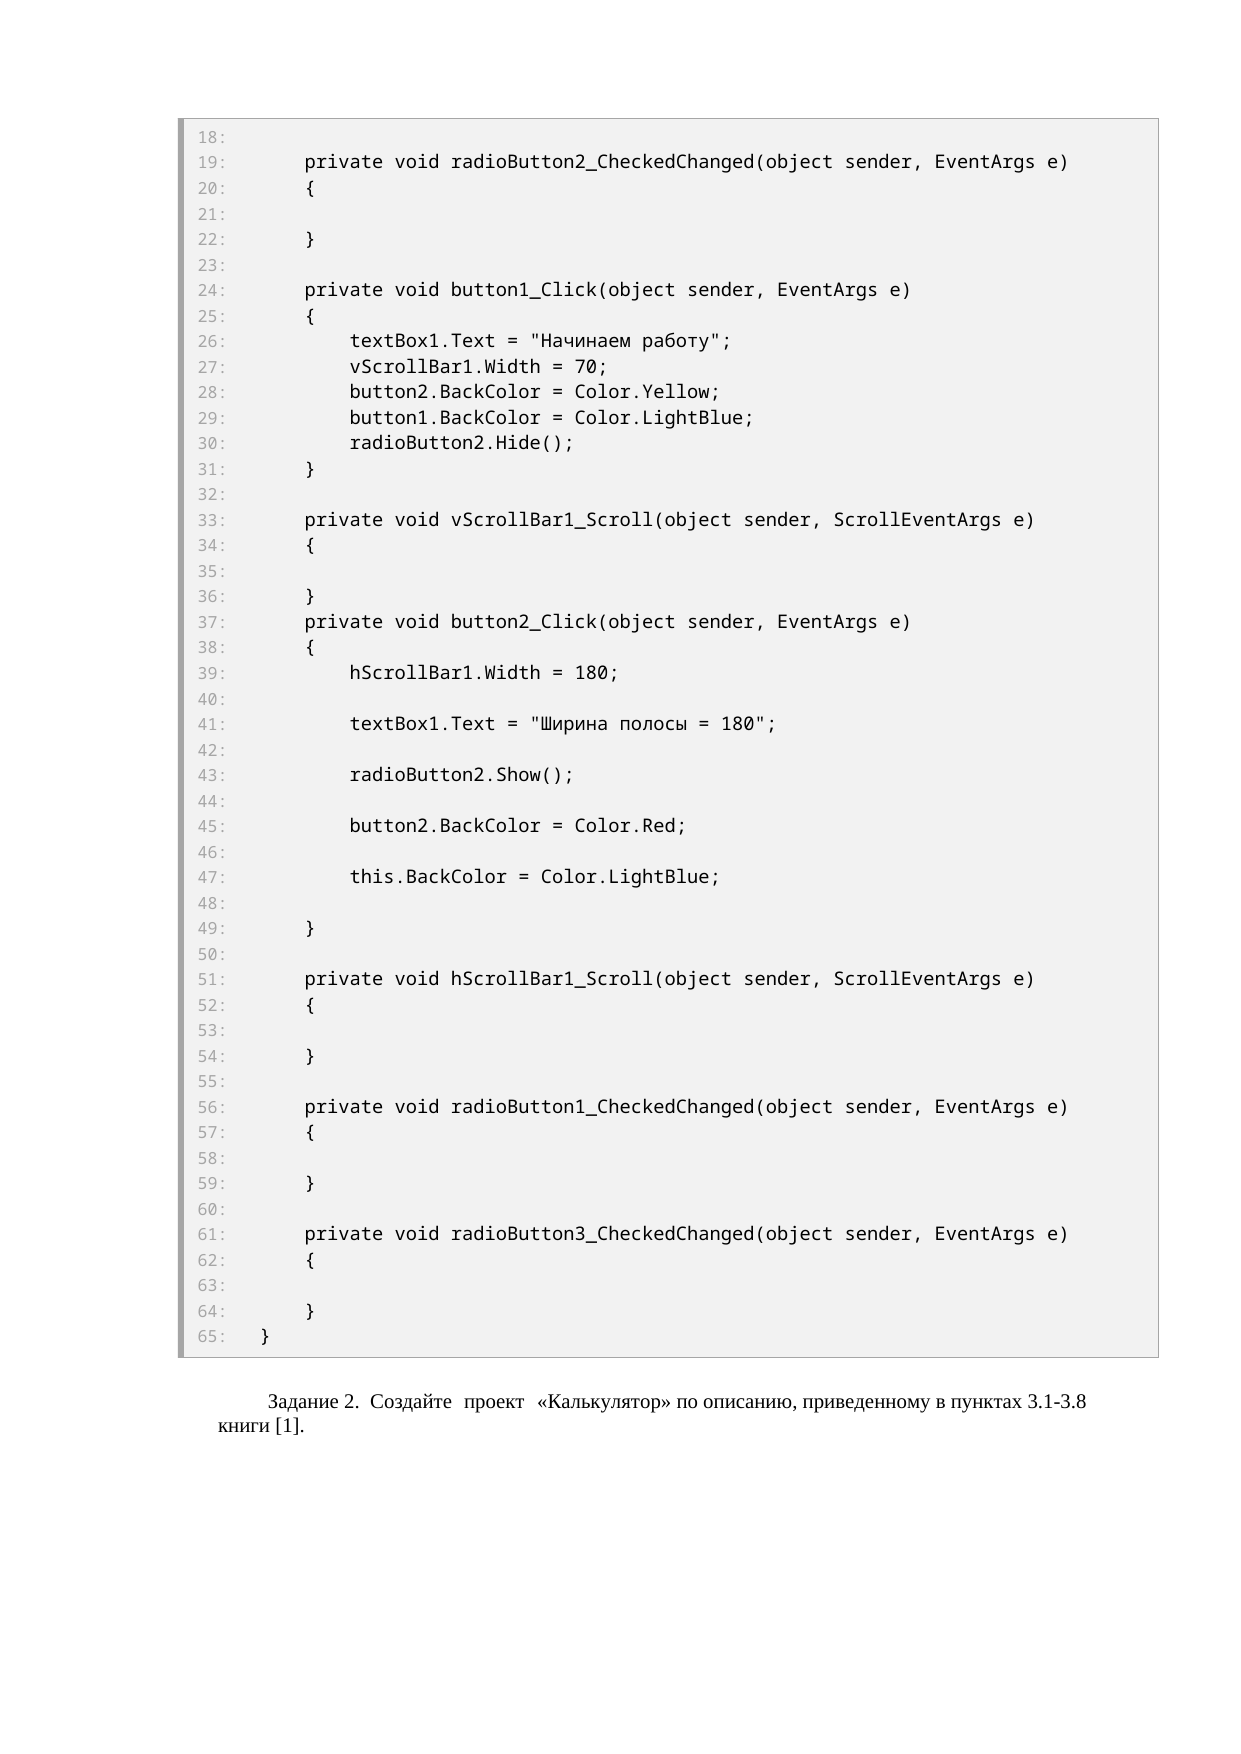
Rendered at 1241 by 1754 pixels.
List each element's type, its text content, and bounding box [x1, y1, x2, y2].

list private void radioButton3_CheckedChanged(object sender, EventArgs e) [184, 1216, 1158, 1241]
list private void button1_Click(object sender, EventArgs e) [184, 271, 1158, 297]
list { [184, 526, 1158, 552]
list this.BackColor = Color.LightBlue; [184, 858, 1158, 884]
list { [184, 986, 1158, 1011]
list } [184, 450, 1158, 475]
list button1.BackColor = Color.LightBlue; [184, 399, 1158, 424]
list hScrollBar1.Width = 180; [184, 654, 1158, 679]
list } [184, 909, 1158, 935]
list private void vScrollBar1_Scroll(object sender, ScrollEventArgs e) [184, 501, 1158, 526]
list } [184, 1164, 1158, 1190]
list textBox1.Text = "Начинаем работу"; [184, 322, 1158, 348]
list { [184, 1241, 1158, 1267]
list } [184, 1318, 1158, 1357]
list private void button2_Click(object sender, EventArgs e) [184, 603, 1158, 628]
list button2.BackColor = Color.Red; [184, 807, 1158, 833]
list vScrollBar1.Width = 70; [184, 348, 1158, 373]
list button2.BackColor = Color.Yellow; [184, 373, 1158, 399]
list } [184, 220, 1158, 246]
list private void radioButton1_CheckedChanged(object sender, EventArgs e) [184, 1088, 1158, 1113]
list { [184, 297, 1158, 322]
list radioButton2.Hide(); [184, 424, 1158, 450]
list textBox1.Text = "Ширина полосы = 180"; [184, 705, 1158, 731]
text Задание 2. Создайте проект «Калькулятор» по описанию, приведенному в пунктах 3.1-3.8 книги [1]. [218, 1389, 1087, 1437]
list { [184, 628, 1158, 654]
list } [184, 577, 1158, 603]
list { [184, 169, 1158, 195]
list private void hScrollBar1_Scroll(object sender, ScrollEventArgs e) [184, 960, 1158, 986]
list private void radioButton2_CheckedChanged(object sender, EventArgs e) [184, 144, 1158, 169]
list } [184, 1037, 1158, 1062]
list } [184, 1292, 1158, 1318]
list { [184, 1113, 1158, 1139]
list radioButton2.Show(); [184, 756, 1158, 782]
